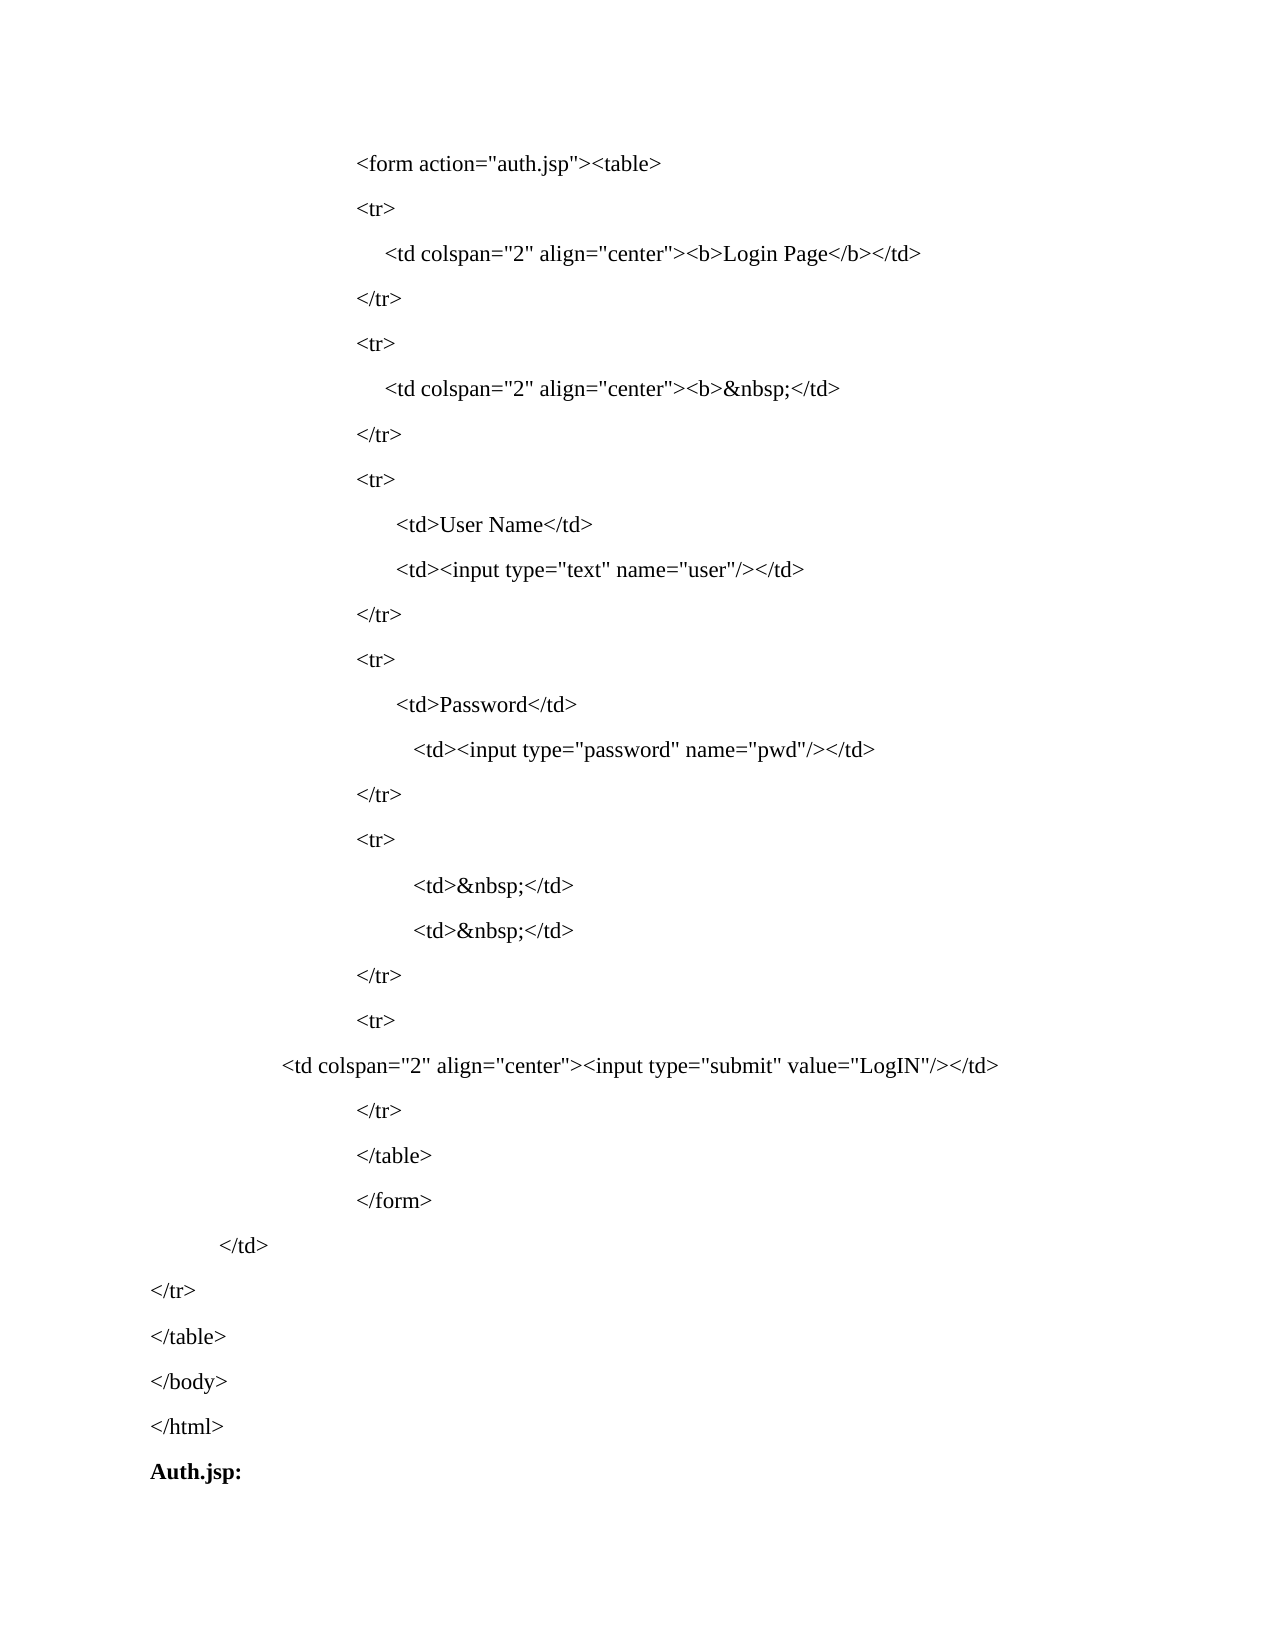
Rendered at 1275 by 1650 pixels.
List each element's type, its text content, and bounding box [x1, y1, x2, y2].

text </tr> [150, 285, 1125, 312]
text Auth.jsp: [150, 1458, 1125, 1484]
text </table> [150, 1142, 1125, 1169]
text <tr> [150, 1007, 1125, 1033]
text </body> [150, 1368, 1125, 1394]
text <tr> [150, 330, 1125, 357]
text </tr> [150, 962, 1125, 988]
text <tr> [150, 466, 1125, 492]
text <td>Password</td> [150, 691, 1125, 718]
text <tr> [150, 646, 1125, 672]
text <td>&nbsp;</td> [150, 917, 1125, 943]
text </tr> [150, 601, 1125, 627]
text <td><input type="text" name="user"/></td> [150, 556, 1125, 582]
text <td>&nbsp;</td> [150, 872, 1125, 898]
text <tr> [150, 195, 1125, 221]
text </tr> [150, 1097, 1125, 1123]
text </td> [150, 1232, 1125, 1259]
text <td colspan="2" align="center"><b>Login Page</b></td> [150, 240, 1125, 267]
text <form action="auth.jsp"><table> [150, 150, 1125, 176]
text </form> [150, 1187, 1125, 1214]
text </table> [150, 1323, 1125, 1349]
text <td>User Name</td> [150, 511, 1125, 537]
text </tr> [150, 1278, 1125, 1304]
text <td><input type="password" name="pwd"/></td> [150, 736, 1125, 763]
text <tr> [150, 827, 1125, 853]
text </tr> [150, 421, 1125, 447]
text </html> [150, 1413, 1125, 1439]
text </tr> [150, 781, 1125, 808]
text <td colspan="2" align="center"><b>&nbsp;</td> [150, 376, 1125, 402]
text <td colspan="2" align="center"><input type="submit" value="LogIN"/></td> [150, 1052, 1125, 1078]
